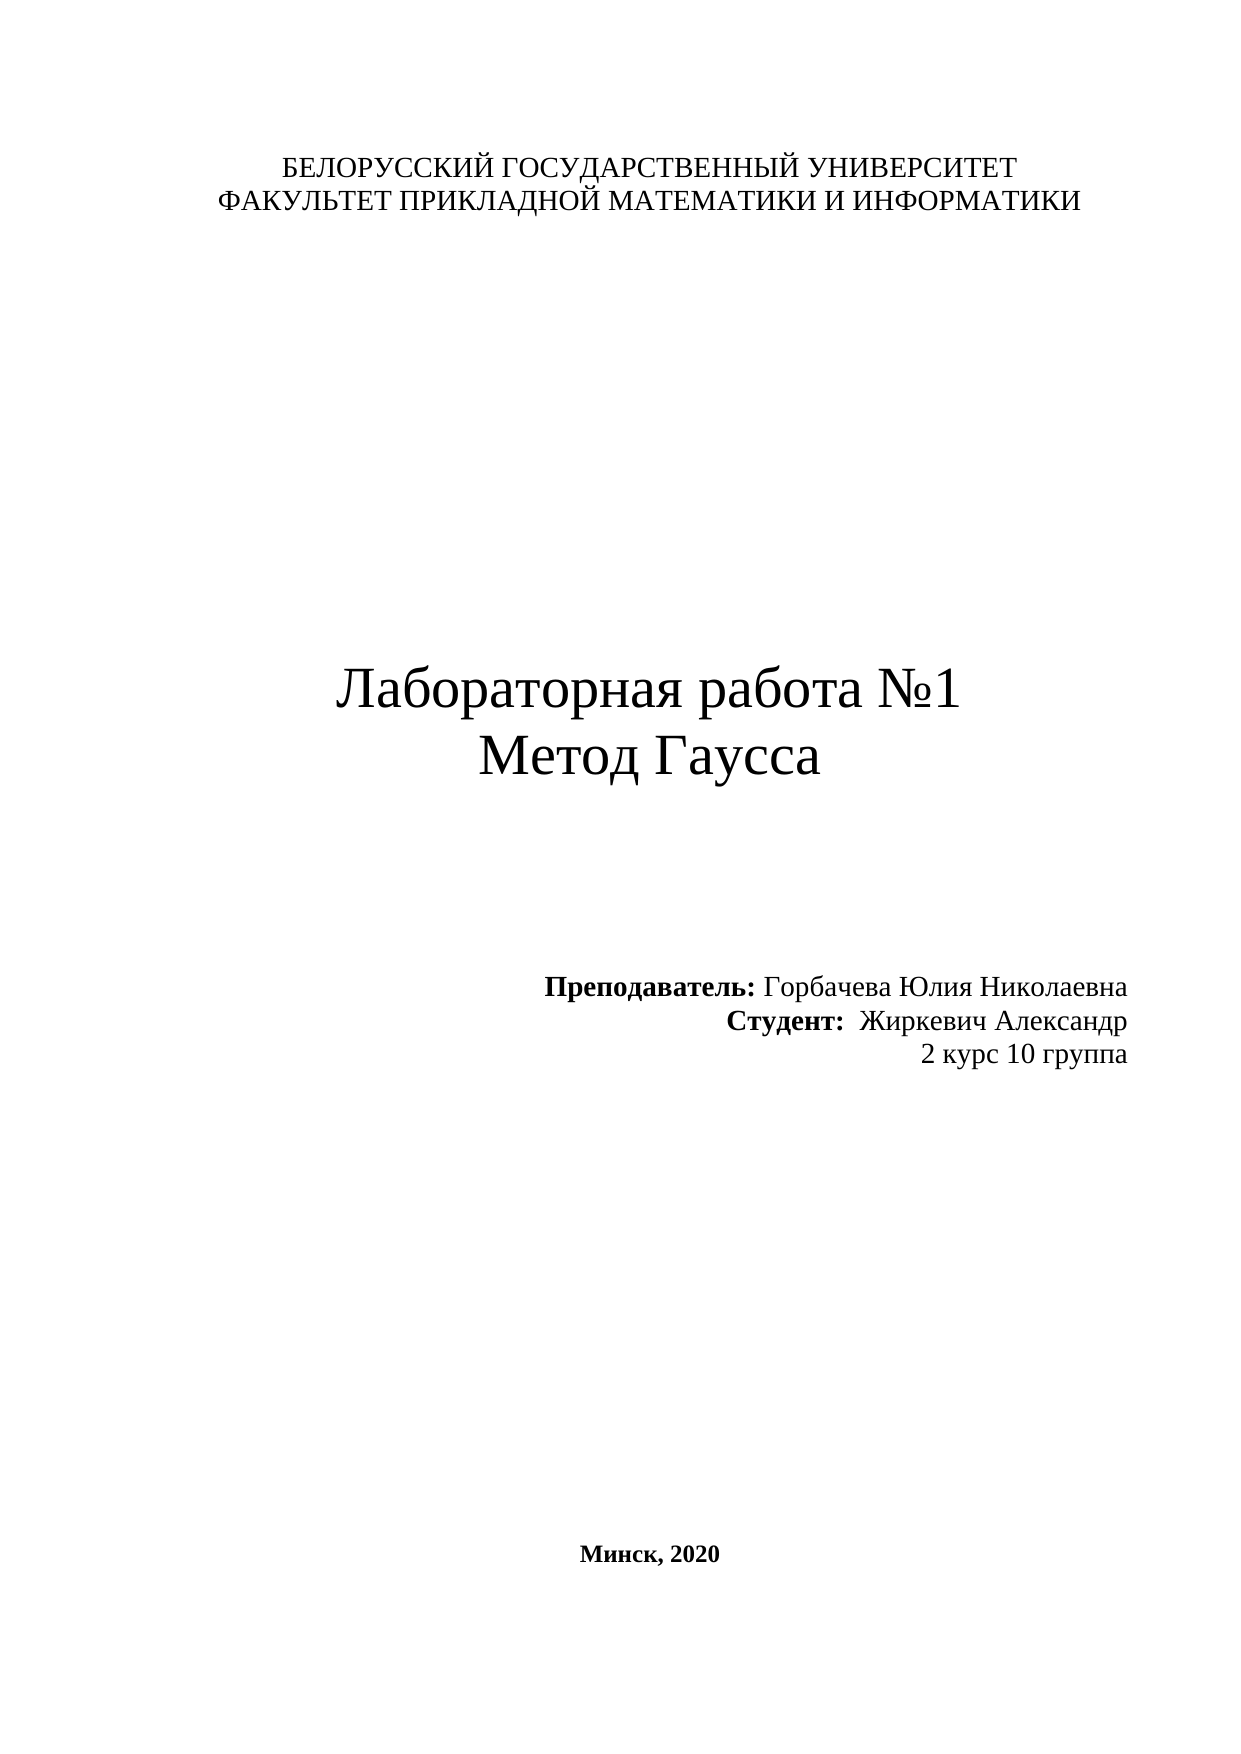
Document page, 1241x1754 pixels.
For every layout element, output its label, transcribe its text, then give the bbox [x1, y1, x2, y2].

text Преподаватель: Горбачева Юлия Николаевна [172, 969, 1128, 1003]
text Минск, 2020 [172, 1539, 1128, 1568]
text Лабораторная работа №1 [172, 653, 1128, 720]
text Студент: Жиркевич Александр [172, 1003, 1128, 1036]
text БЕЛОРУССКИЙ ГОСУДАРСТВЕННЫЙ УНИВЕРСИТЕТ [172, 150, 1128, 183]
text Метод Гаусса [172, 720, 1128, 787]
text 2 курс 10 группа [172, 1036, 1128, 1070]
text ФАКУЛЬТЕТ ПРИКЛАДНОЙ МАТЕМАТИКИ И ИНФОРМАТИКИ [172, 183, 1128, 217]
